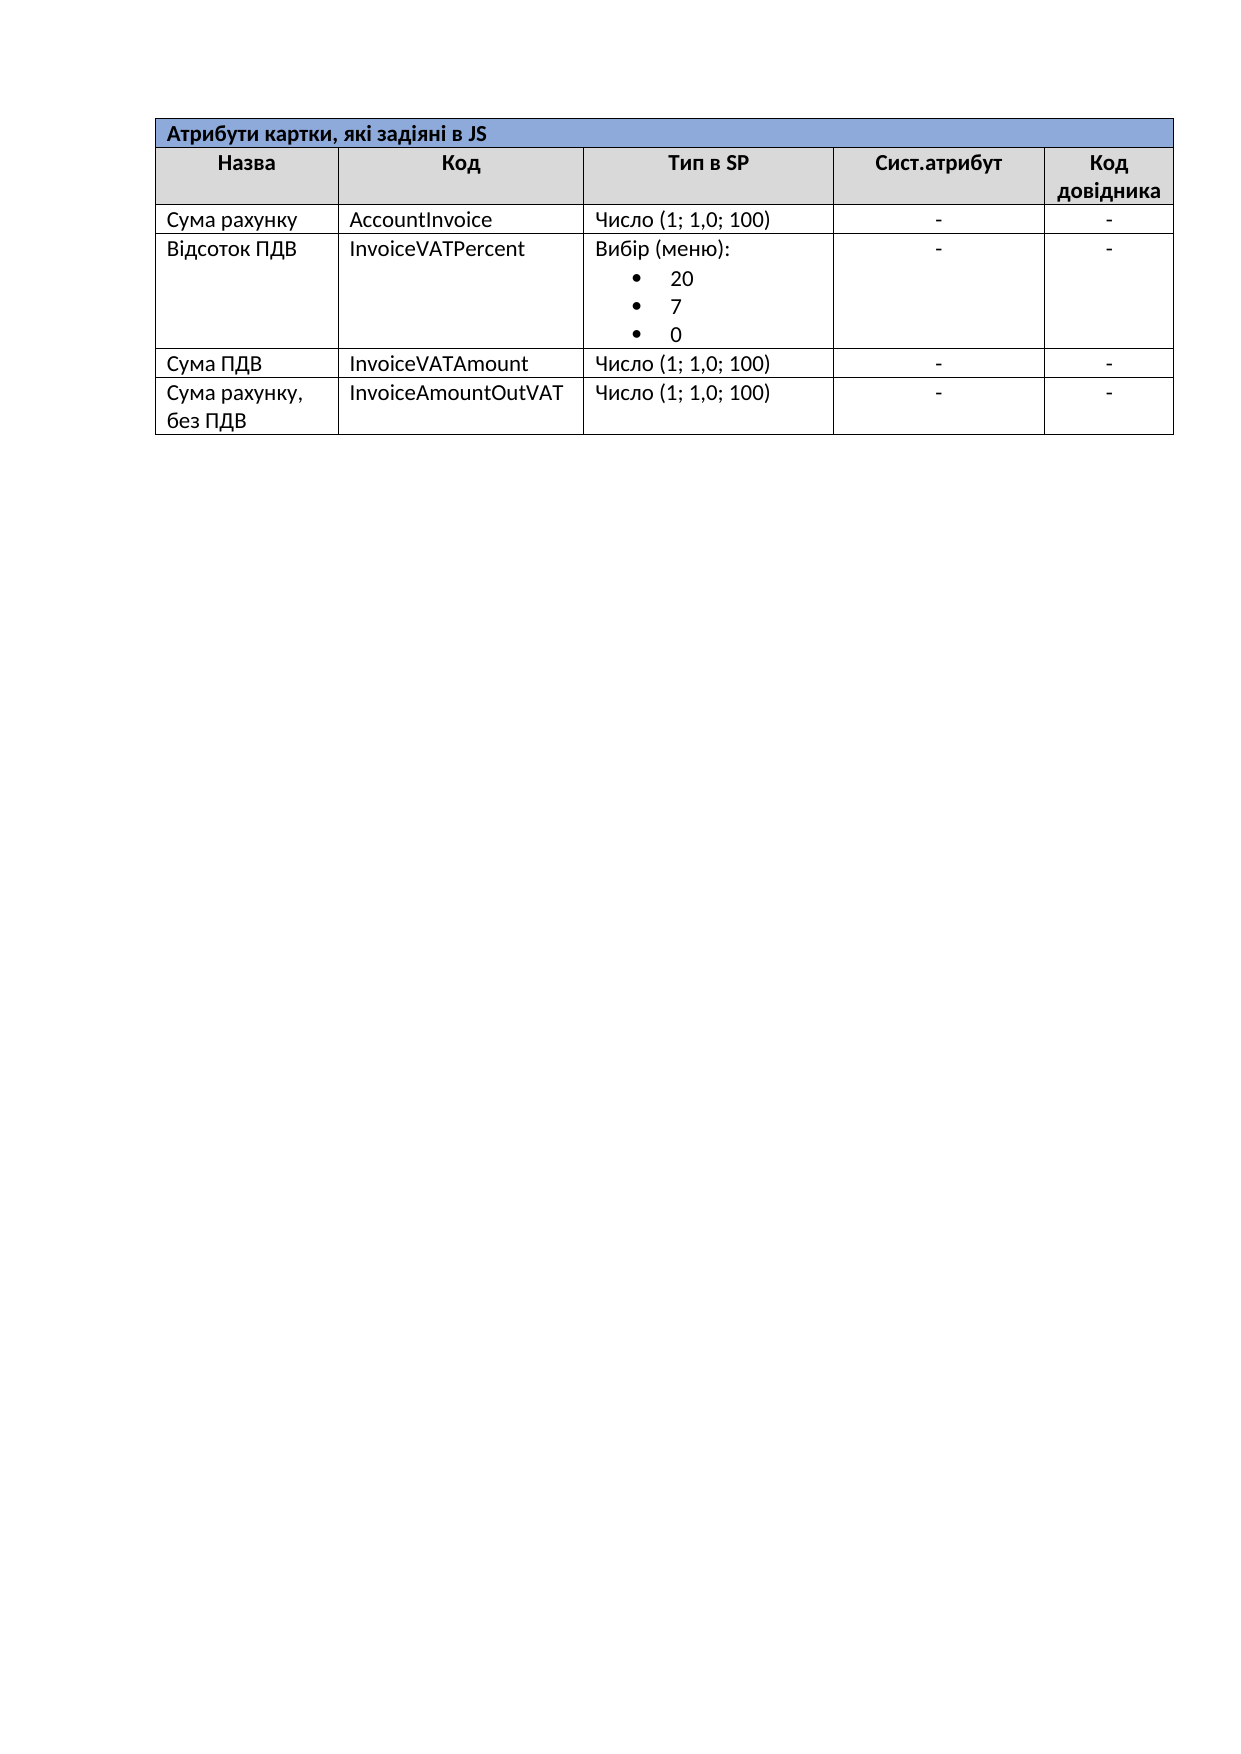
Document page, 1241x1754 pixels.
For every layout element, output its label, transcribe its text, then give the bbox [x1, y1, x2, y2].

table_cell - [1045, 378, 1173, 434]
table_cell Число (1; 1,0; 100) [584, 349, 833, 377]
table_cell Код [339, 148, 583, 204]
table_cell - [834, 234, 1044, 348]
table_cell Назва [156, 148, 338, 204]
table_cell - [1045, 234, 1173, 348]
table_cell Атрибути картки, які задіяні в JS [156, 119, 1173, 147]
table_cell Тип в SP [584, 148, 833, 204]
table_cell Сума рахунку, без ПДВ [156, 378, 338, 434]
table_cell Сума ПДВ [156, 349, 338, 377]
table_cell InvoiceVATAmount [339, 349, 583, 377]
table_cell Число (1; 1,0; 100) [584, 205, 833, 233]
table_cell Число (1; 1,0; 100) [584, 378, 833, 434]
table_cell Вибір (меню): 20 7 0 [584, 234, 833, 348]
table_cell Відсоток ПДВ [156, 234, 338, 348]
table_cell - [1045, 349, 1173, 377]
table_cell - [834, 205, 1044, 233]
table_cell Сист.атрибут [834, 148, 1044, 204]
table_cell - [1045, 205, 1173, 233]
table_cell AccountInvoice [339, 205, 583, 233]
table_cell Сума рахунку [156, 205, 338, 233]
table_cell - [834, 349, 1044, 377]
table_cell InvoiceAmountOutVAT [339, 378, 583, 434]
table_cell - [834, 378, 1044, 434]
table_cell InvoiceVATPercent [339, 234, 583, 348]
table_cell Код довідника [1045, 148, 1173, 204]
